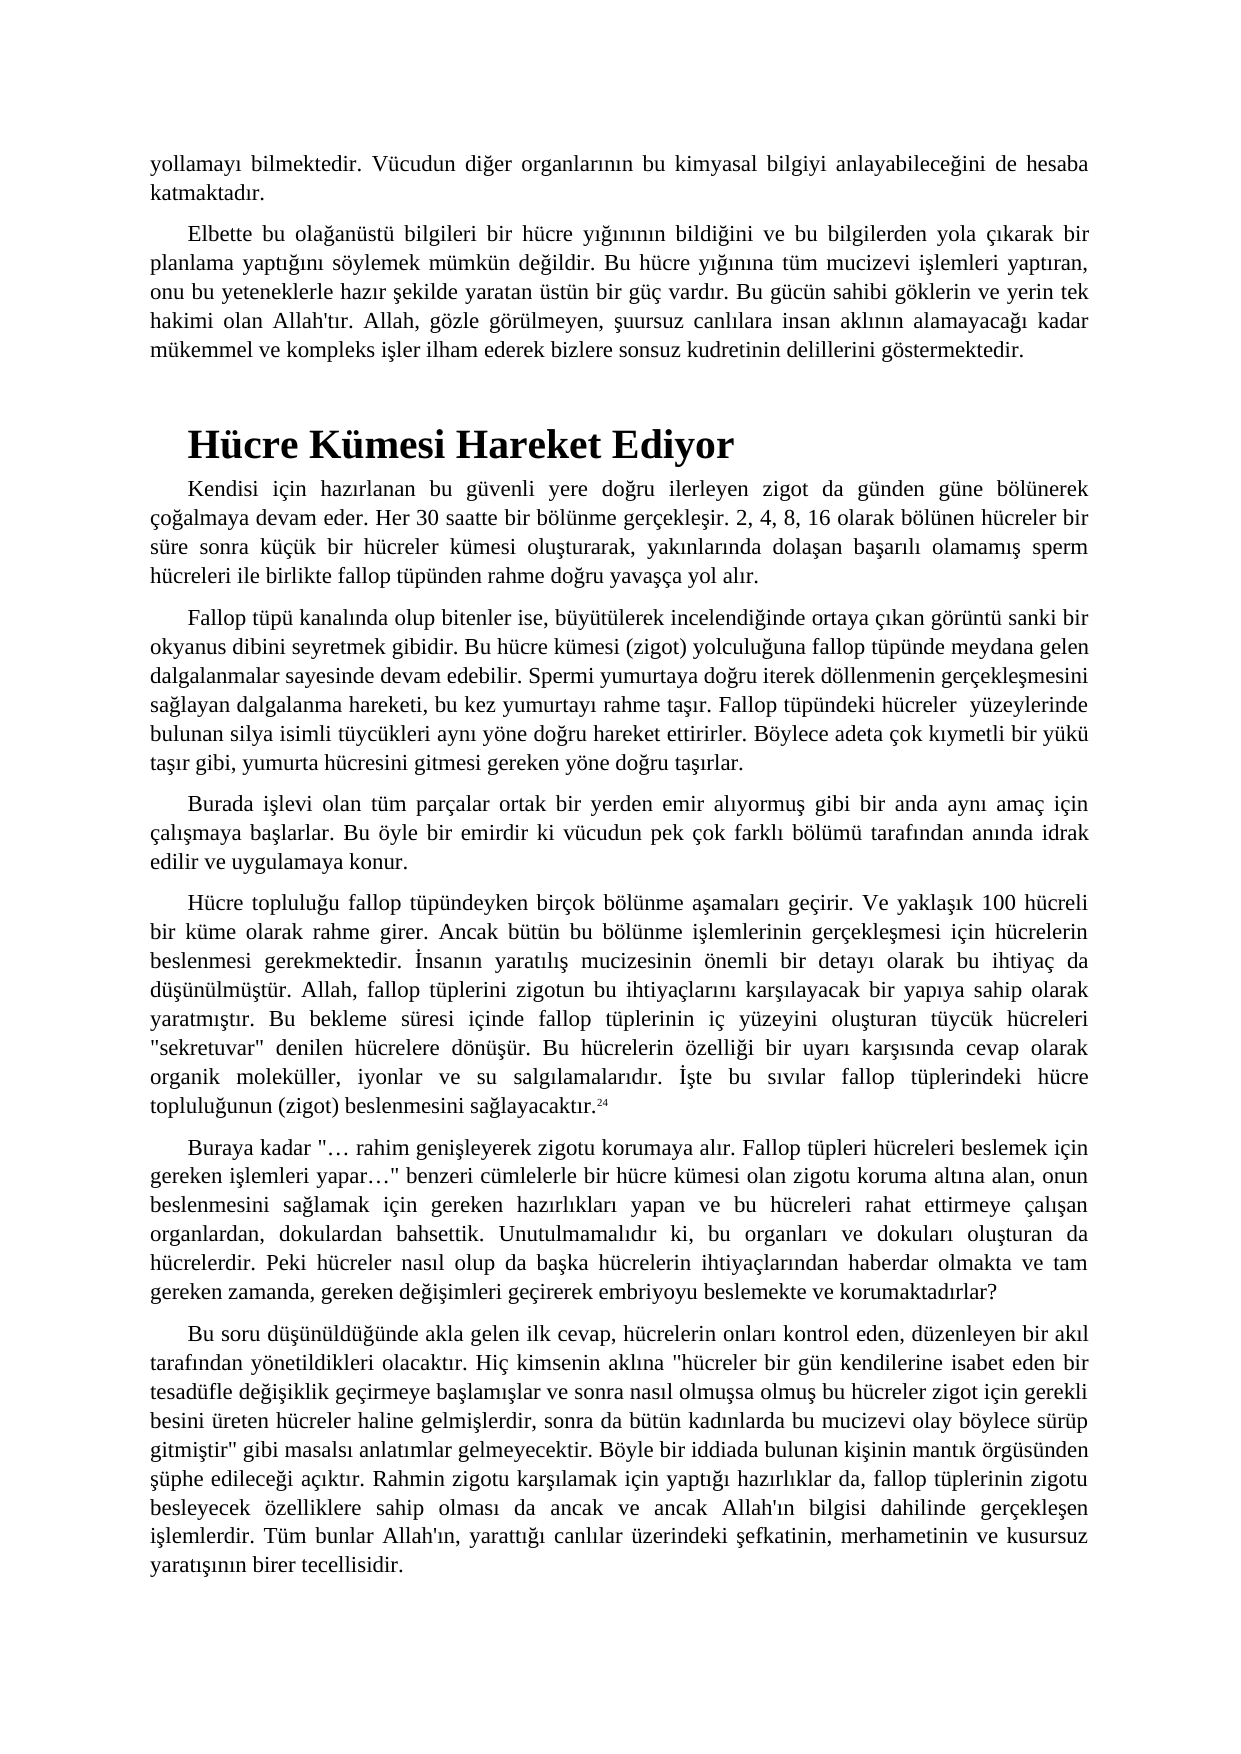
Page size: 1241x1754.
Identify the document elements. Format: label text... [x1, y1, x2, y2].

text Burada işlevi olan tüm parçalar ortak bir yerden emir alıyormuş gibi bir anda aynı amaç için çalışmaya başlarlar. Bu öyle bir emirdir ki vücudun pek çok farklı bölümü tarafından anında idrak edilir ve uygulamaya konur. [150, 790, 1090, 874]
text Elbette bu olağanüstü bilgileri bir hücre yığınının bildiğini ve bu bilgilerden yola çıkarak bir planlama yaptığını söylemek mümkün değildir. Bu hücre yığınına tüm mucizevi işlemleri yaptıran, onu bu yeteneklerle hazır şekilde yaratan üstün bir güç vardır. Bu gücün sahibi göklerin ve yerin tek hakimi olan Allah'tır. Allah, gözle görülmeyen, şuursuz canlılara insan aklının alamayacağı kadar mükemmel ve kompleks işler ilham ederek bizlere sonsuz kudretinin delillerini göstermektedir. [150, 220, 1090, 363]
text Bu soru düşünüldüğünde akla gelen ilk cevap, hücrelerin onları kontrol eden, düzenleyen bir akıl tarafından yönetildikleri olacaktır. Hiç kimsenin aklına "hücreler bir gün kendilerine isabet eden bir tesadüfle değişiklik geçirmeye başlamışlar ve sonra nasıl olmuşsa olmuş bu hücreler zigot için gerekli besini üreten hücreler haline gelmişlerdir, sonra da bütün kadınlarda bu mucizevi olay böylece sürüp gitmiştir" gibi masalsı anlatımlar gelmeyecektir. Böyle bir iddiada bulunan kişinin mantık örgüsünden şüphe edileceği açıktır. Rahmin zigotu karşılamak için yaptığı hazırlıklar da, fallop tüplerinin zigotu besleyecek özelliklere sahip olması da ancak ve ancak Allah'ın bilgisi dahilinde gerçekleşen işlemlerdir. Tüm bunlar Allah'ın, yarattığı canlılar üzerindeki şefkatinin, merhametinin ve kusursuz yaratışının birer tecellisidir. [150, 1320, 1090, 1578]
text Hücre topluluğu fallop tüpündeyken birçok bölünme aşamaları geçirir. Ve yaklaşık 100 hücreli bir küme olarak rahme girer. Ancak bütün bu bölünme işlemlerinin gerçekleşmesi için hücrelerin beslenmesi gerekmektedir. İnsanın yaratılış mucizesinin önemli bir detayı olarak bu ihtiyaç da düşünülmüştür. Allah, fallop tüplerini zigotun bu ihtiyaçlarını karşılayacak bir yapıya sahip olarak yaratmıştır. Bu bekleme süresi içinde fallop tüplerinin iç yüzeyini oluşturan tüycük hücreleri "sekretuvar" denilen hücrelere dönüşür. Bu hücrelerin özelliği bir uyarı karşısında cevap olarak organik moleküller, iyonlar ve su salgılamalarıdır. İşte bu sıvılar fallop tüplerindeki hücre topluluğunun (zigot) beslenmesini sağlayacaktır.24 [150, 889, 1090, 1118]
text Hücre Kümesi Hareket Ediyor [187, 419, 1090, 467]
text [150, 150, 1090, 205]
text Kendisi için hazırlanan bu güvenli yere doğru ilerleyen zigot da günden güne bölünerek çoğalmaya devam eder. Her 30 saatte bir bölünme gerçekleşir. 2, 4, 8, 16 olarak bölünen hücreler bir süre sonra küçük bir hücreler kümesi oluşturarak, yakınlarında dolaşan başarılı olamamış sperm hücreleri ile birlikte fallop tüpünden rahme doğru yavaşça yol alır. [150, 475, 1090, 589]
text Fallop tüpü kanalında olup bitenler ise, büyütülerek incelendiğinde ortaya çıkan görüntü sanki bir okyanus dibini seyretmek gibidir. Bu hücre kümesi (zigot) yolculuğuna fallop tüpünde meydana gelen dalgalanmalar sayesinde devam edebilir. Spermi yumurtaya doğru iterek döllenmenin gerçekleşmesini sağlayan dalgalanma hareketi, bu kez yumurtayı rahme taşır. Fallop tüpündeki hücreler yüzeylerinde bulunan silya isimli tüycükleri aynı yöne doğru hareket ettirirler. Böylece adeta çok kıymetli bir yükü taşır gibi, yumurta hücresini gitmesi gereken yöne doğru taşırlar. [150, 604, 1090, 775]
text Buraya kadar "… rahim genişleyerek zigotu korumaya alır. Fallop tüpleri hücreleri beslemek için gereken işlemleri yapar…" benzeri cümlelerle bir hücre kümesi olan zigotu koruma altına alan, onun beslenmesini sağlamak için gereken hazırlıkları yapan ve bu hücreleri rahat ettirmeye çalışan organlardan, dokulardan bahsettik. Unutulmamalıdır ki, bu organları ve dokuları oluşturan da hücrelerdir. Peki hücreler nasıl olup da başka hücrelerin ihtiyaçlarından haberdar olmakta ve tam gereken zamanda, gereken değişimleri geçirerek embriyoyu beslemekte ve korumaktadırlar? [150, 1133, 1090, 1305]
